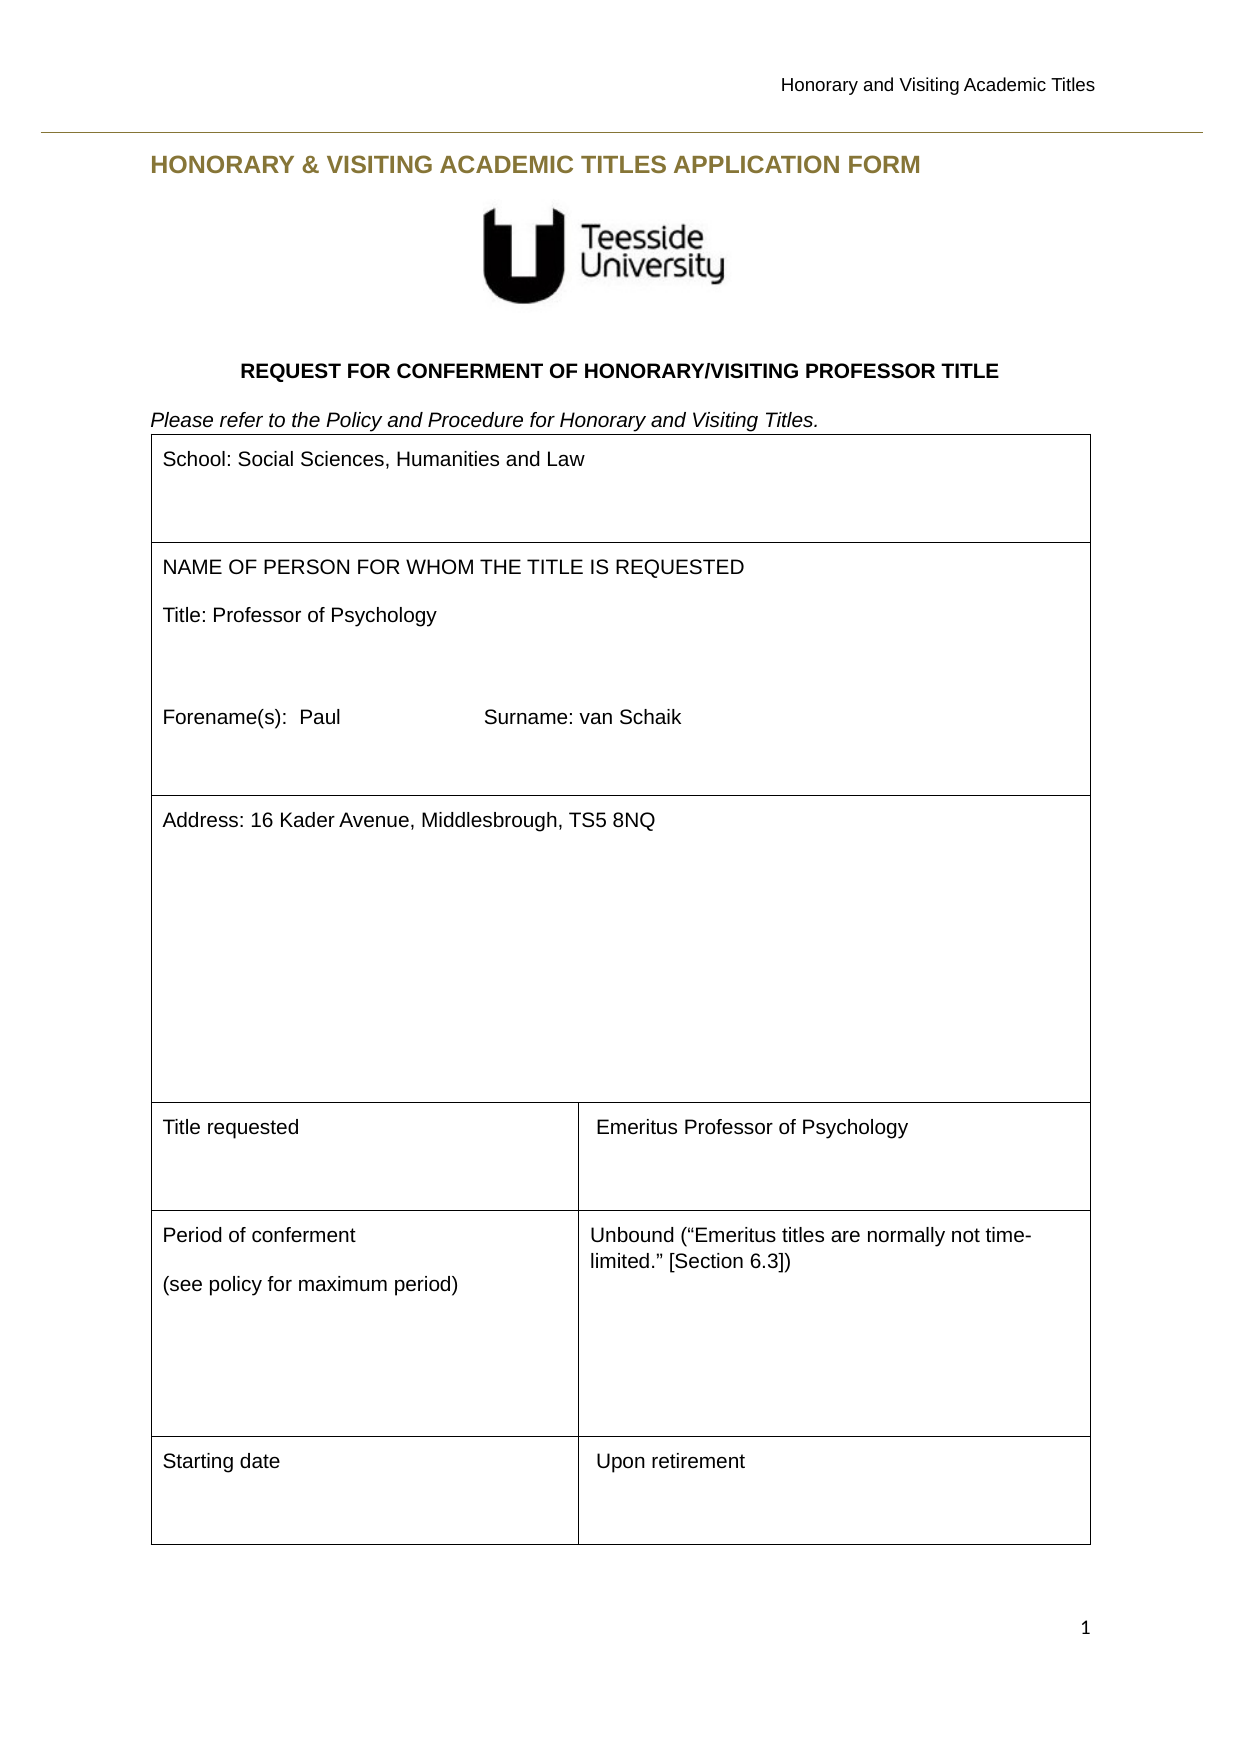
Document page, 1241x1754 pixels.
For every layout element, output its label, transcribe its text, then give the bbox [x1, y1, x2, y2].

text Please refer to the Policy and Procedure for Honorary and Visiting Titles. [150, 408, 1088, 432]
table_cell Period of conferment (see policy for maximum period) [152, 1211, 578, 1436]
table_cell Address: 16 Kader Avenue, Middlesbrough, TS5 8NQ [152, 796, 1090, 1102]
table_header School: Social Sciences, Humanities and Law [152, 435, 1090, 542]
picture [482, 199, 764, 340]
table_cell Emeritus Professor of Psychology [579, 1103, 1090, 1210]
text REQUEST FOR CONFERMENT OF HONORARY/VISITING PROFESSOR TITLE [135, 359, 999, 383]
table_cell Upon retirement [579, 1437, 1090, 1544]
table_cell NAME OF PERSON FOR WHOM THE TITLE IS REQUESTED Title: Professor of Psychology Forename(s): Paul Surname: van Schaik [152, 543, 1090, 795]
table_cell Title requested [152, 1103, 578, 1210]
table_cell Unbound (“Emeritus titles are normally not time-limited.” [Section 6.3]) [579, 1211, 1090, 1436]
subtitle HONORARY & VISITING ACADEMIC TITLES APPLICATION FORM [150, 151, 1088, 179]
table_cell Starting date [152, 1437, 578, 1544]
